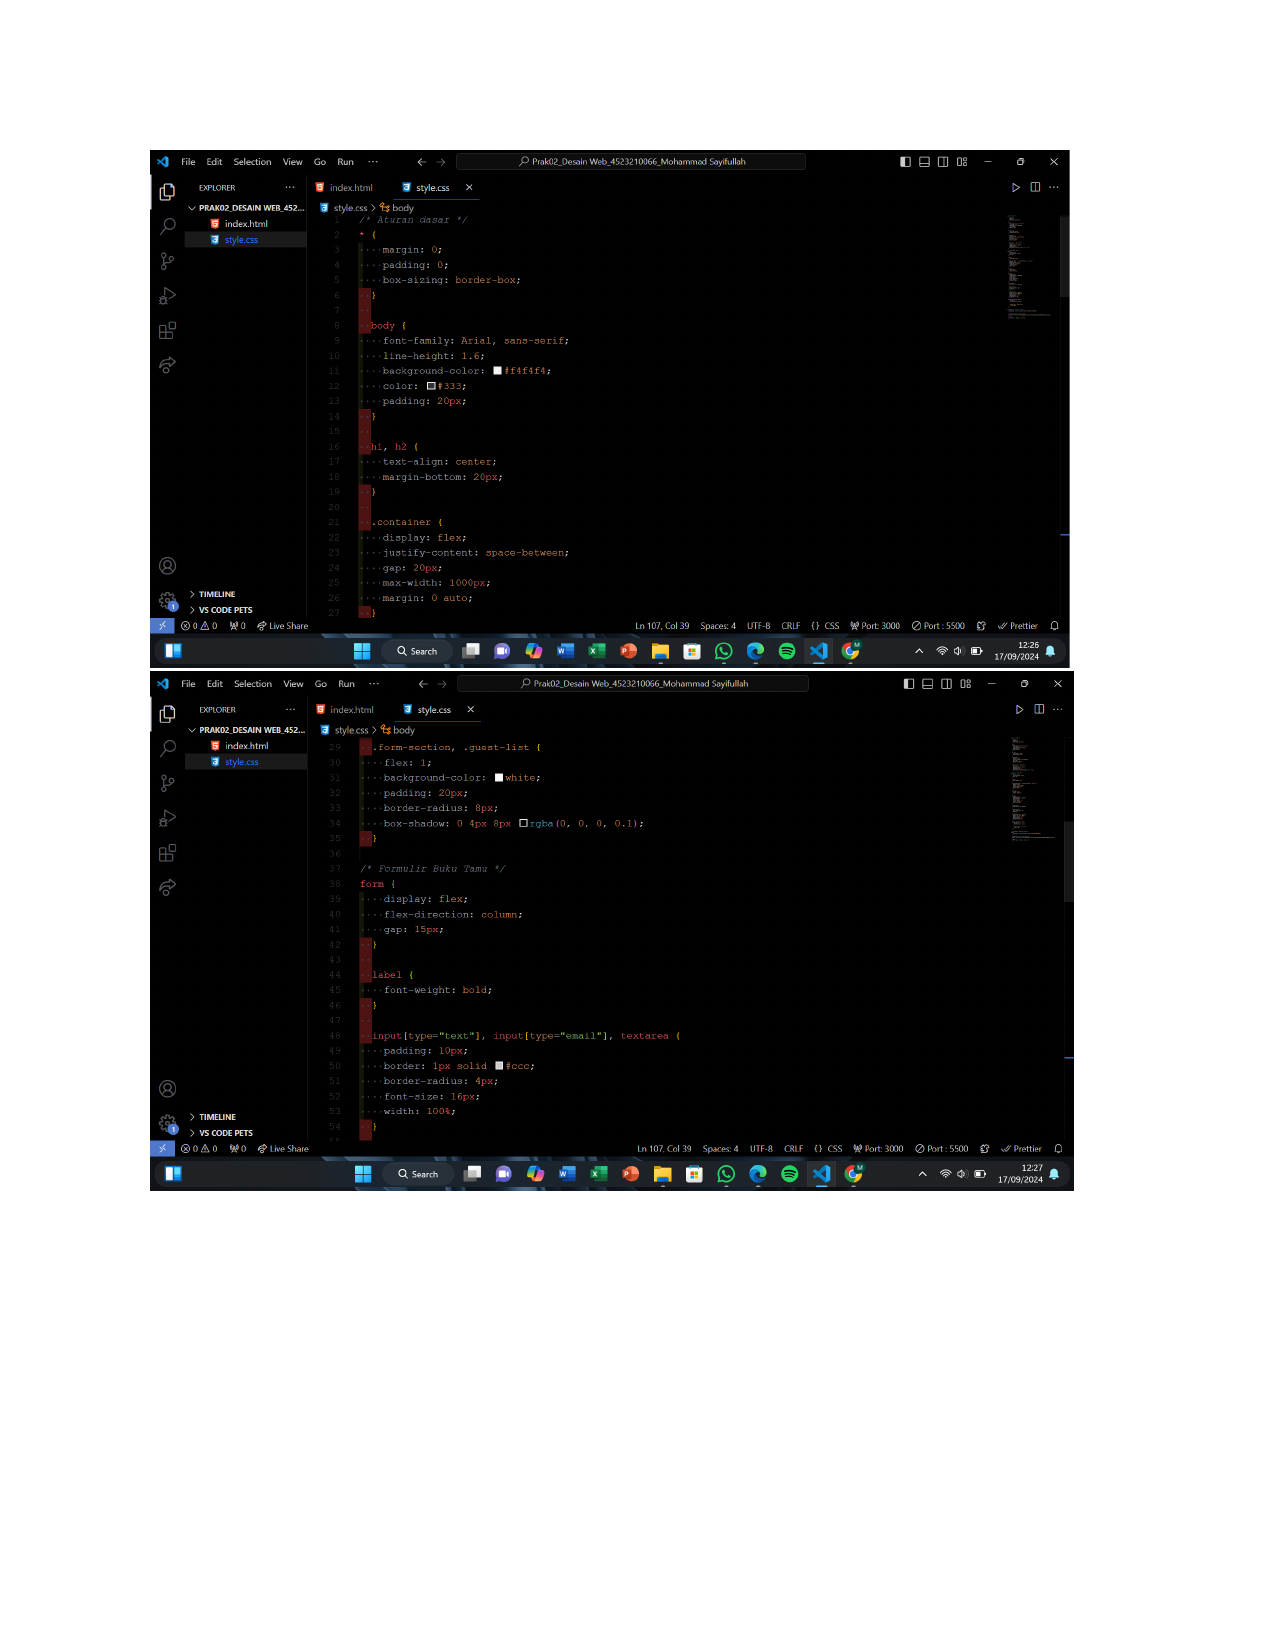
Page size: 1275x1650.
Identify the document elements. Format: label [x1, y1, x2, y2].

picture [150, 150, 1070, 668]
picture [150, 671, 1074, 1191]
